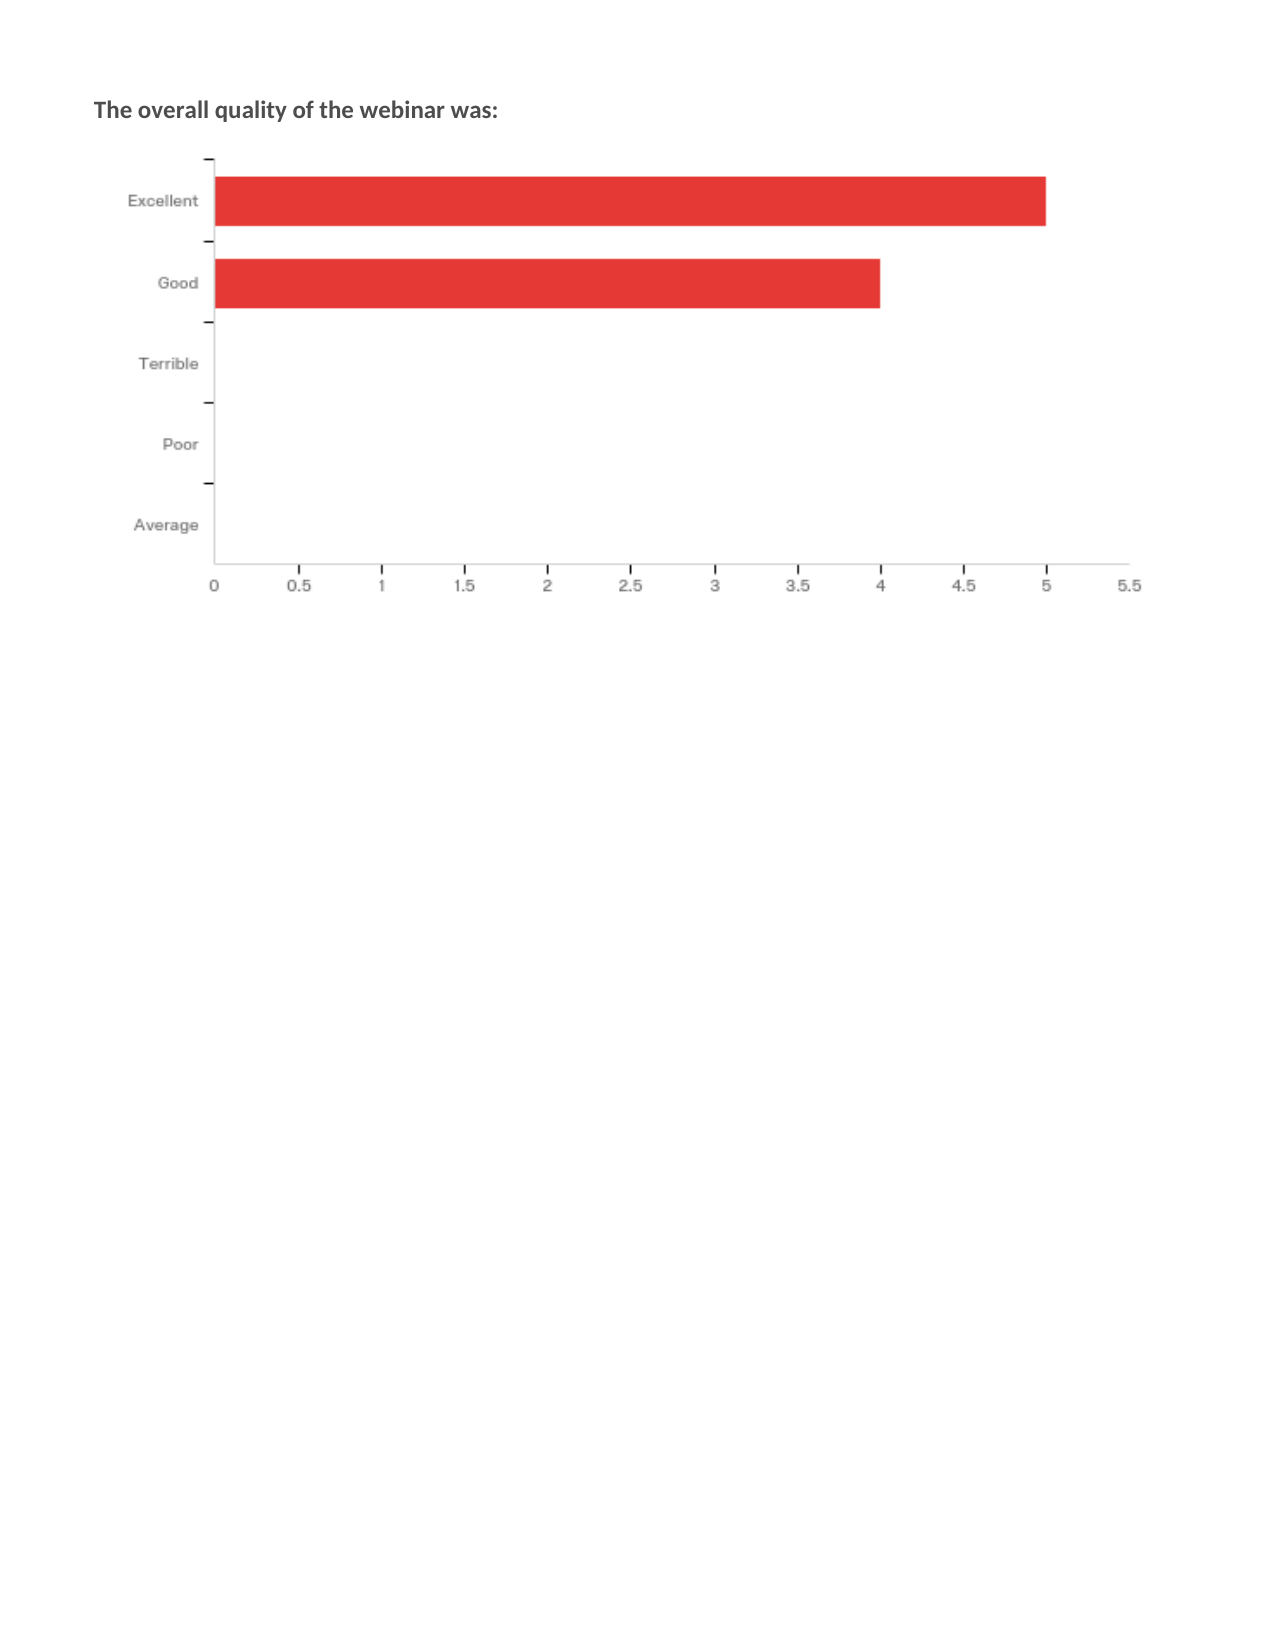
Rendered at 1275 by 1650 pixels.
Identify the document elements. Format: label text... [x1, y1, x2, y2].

text The overall quality of the webinar was: [94, 94, 1181, 124]
picture [93, 149, 1181, 613]
